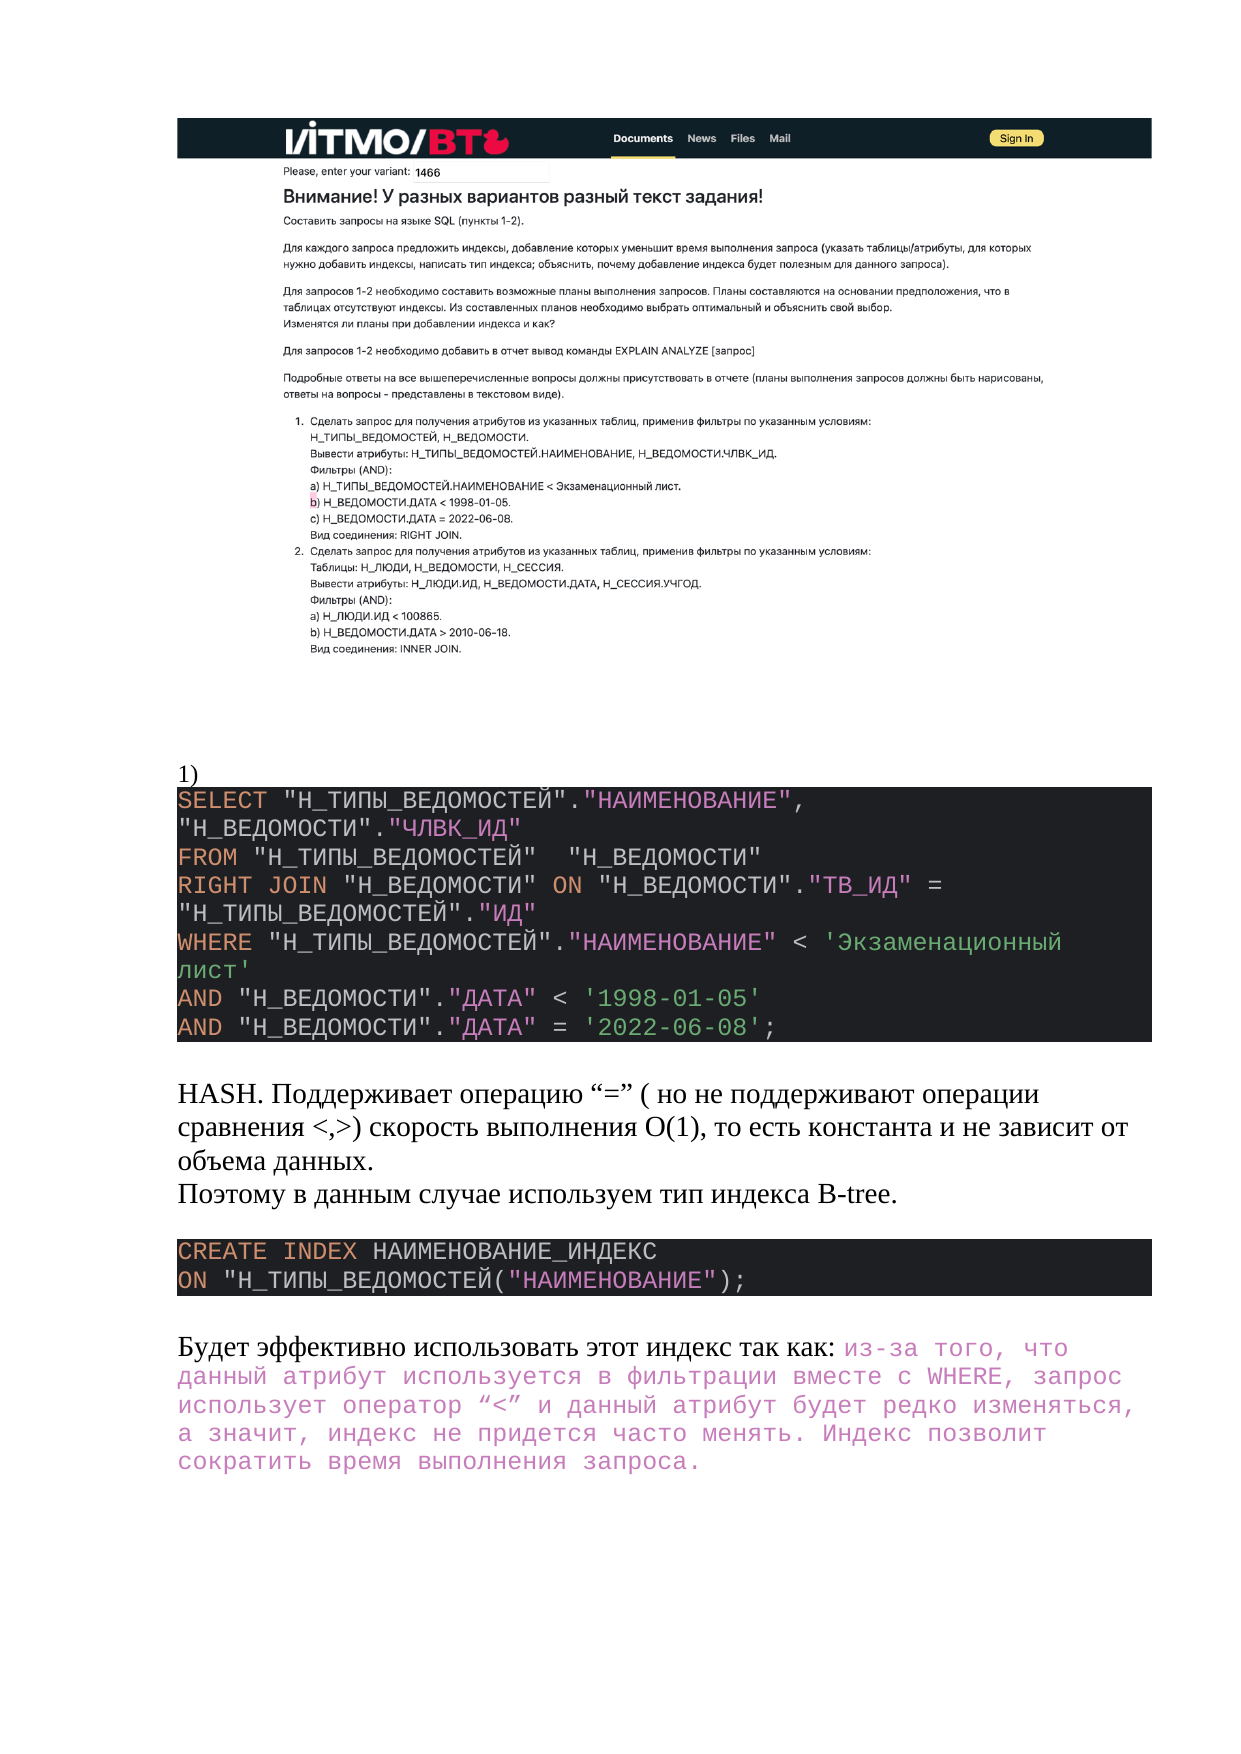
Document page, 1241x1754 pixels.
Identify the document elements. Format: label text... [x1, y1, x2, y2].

text Будет эффективно использовать этот индекс так как: из-за того, что данный атрибут используется в фильтрации вместе с WHERE, запрос использует оператор “<” и данный атрибут будет редко изменяться, а значит, индекс не придется часто менять. Индекс позволит сократить время выполнения запроса. [177, 1329, 1152, 1477]
text 1) [177, 759, 1152, 787]
text SELECT "Н_ТИПЫ_ВЕДОМОСТЕЙ"."НАИМЕНОВАНИЕ", "Н_ВЕДОМОСТИ"."ЧЛВК_ИД" FROM "Н_ТИПЫ_ВЕДОМОСТЕЙ" "Н_ВЕДОМОСТИ" RIGHT JOIN "Н_ВЕДОМОСТИ" ON "Н_ВЕДОМОСТИ"."ТВ_ИД" = "Н_ТИПЫ_ВЕДОМОСТЕЙ"."ИД" WHERE "Н_ТИПЫ_ВЕДОМОСТЕЙ"."НАИМЕНОВАНИЕ" < 'Экзаменационный лист' AND "Н_ВЕДОМОСТИ"."ДАТА" < '1998-01-05' AND "Н_ВЕДОМОСТИ"."ДАТА" = '2022-06-08'; [177, 787, 1152, 1042]
picture [177, 118, 1152, 673]
text Поэтому в данным случае используем тип индекса B-tree. [177, 1177, 1152, 1210]
text HASH. Поддерживает операцию “=” ( но не поддерживают операции сравнения <,>) скорость выполнения О(1), то есть константа и не зависит от объема данных. [177, 1076, 1152, 1177]
text CREATE INDEX НАИМЕНОВАНИЕ_ИНДЕКС ON "Н_ТИПЫ_ВЕДОМОСТЕЙ("НАИМЕНОВАНИЕ"); [177, 1239, 1152, 1296]
